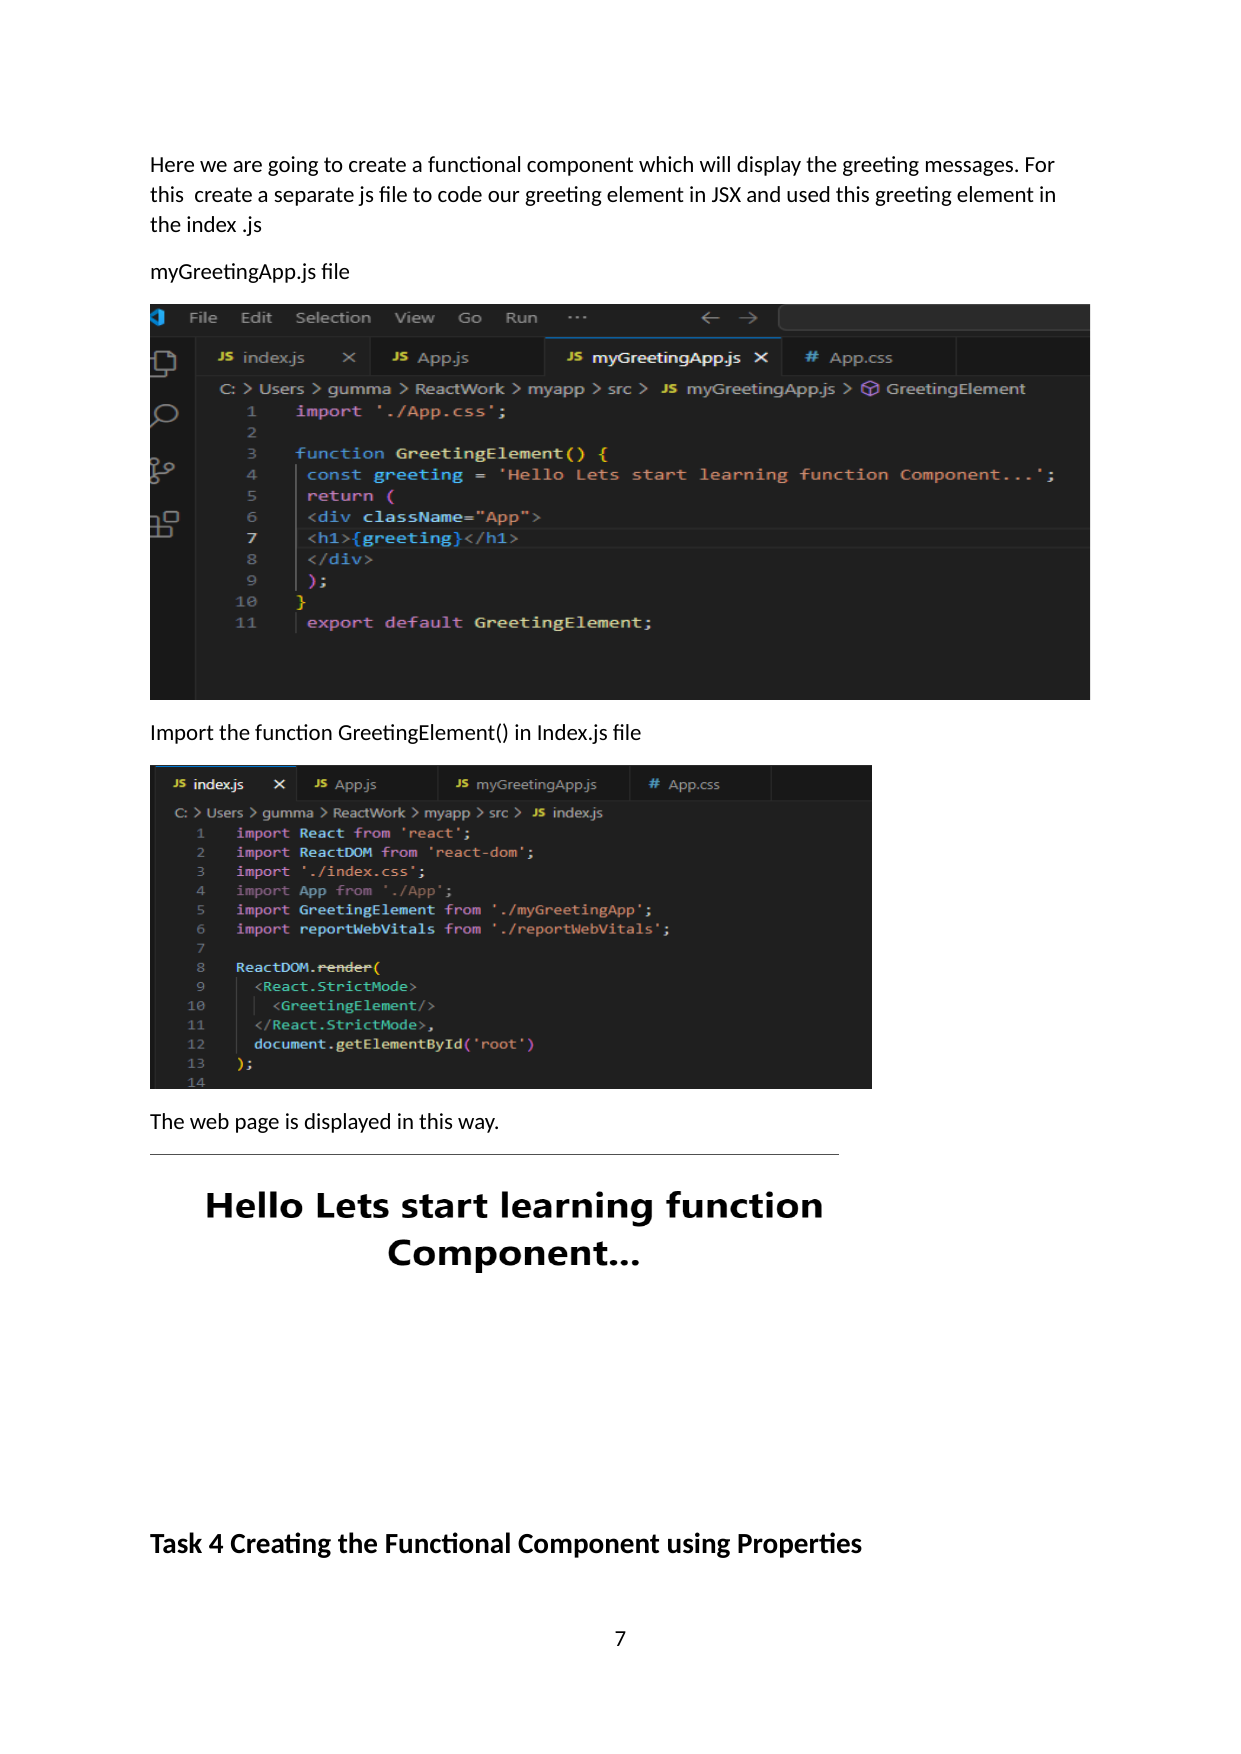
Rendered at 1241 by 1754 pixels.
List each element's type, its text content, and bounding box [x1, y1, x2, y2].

text Import the function GreetingElement() in Index.js file [150, 718, 1090, 746]
picture [150, 304, 1091, 700]
text The web page is displayed in this way. [150, 1107, 1090, 1136]
picture [150, 1154, 839, 1459]
text Here we are going to create a functional component which will display the greeting messages. For this create a separate js file to code our greeting element in JSX and used this greeting element in the index .js [150, 150, 1090, 238]
text myGreetingApp.js file [150, 257, 1090, 285]
text Task 4 Creating the Functional Component using Properties [150, 1525, 1090, 1560]
picture [150, 765, 872, 1089]
